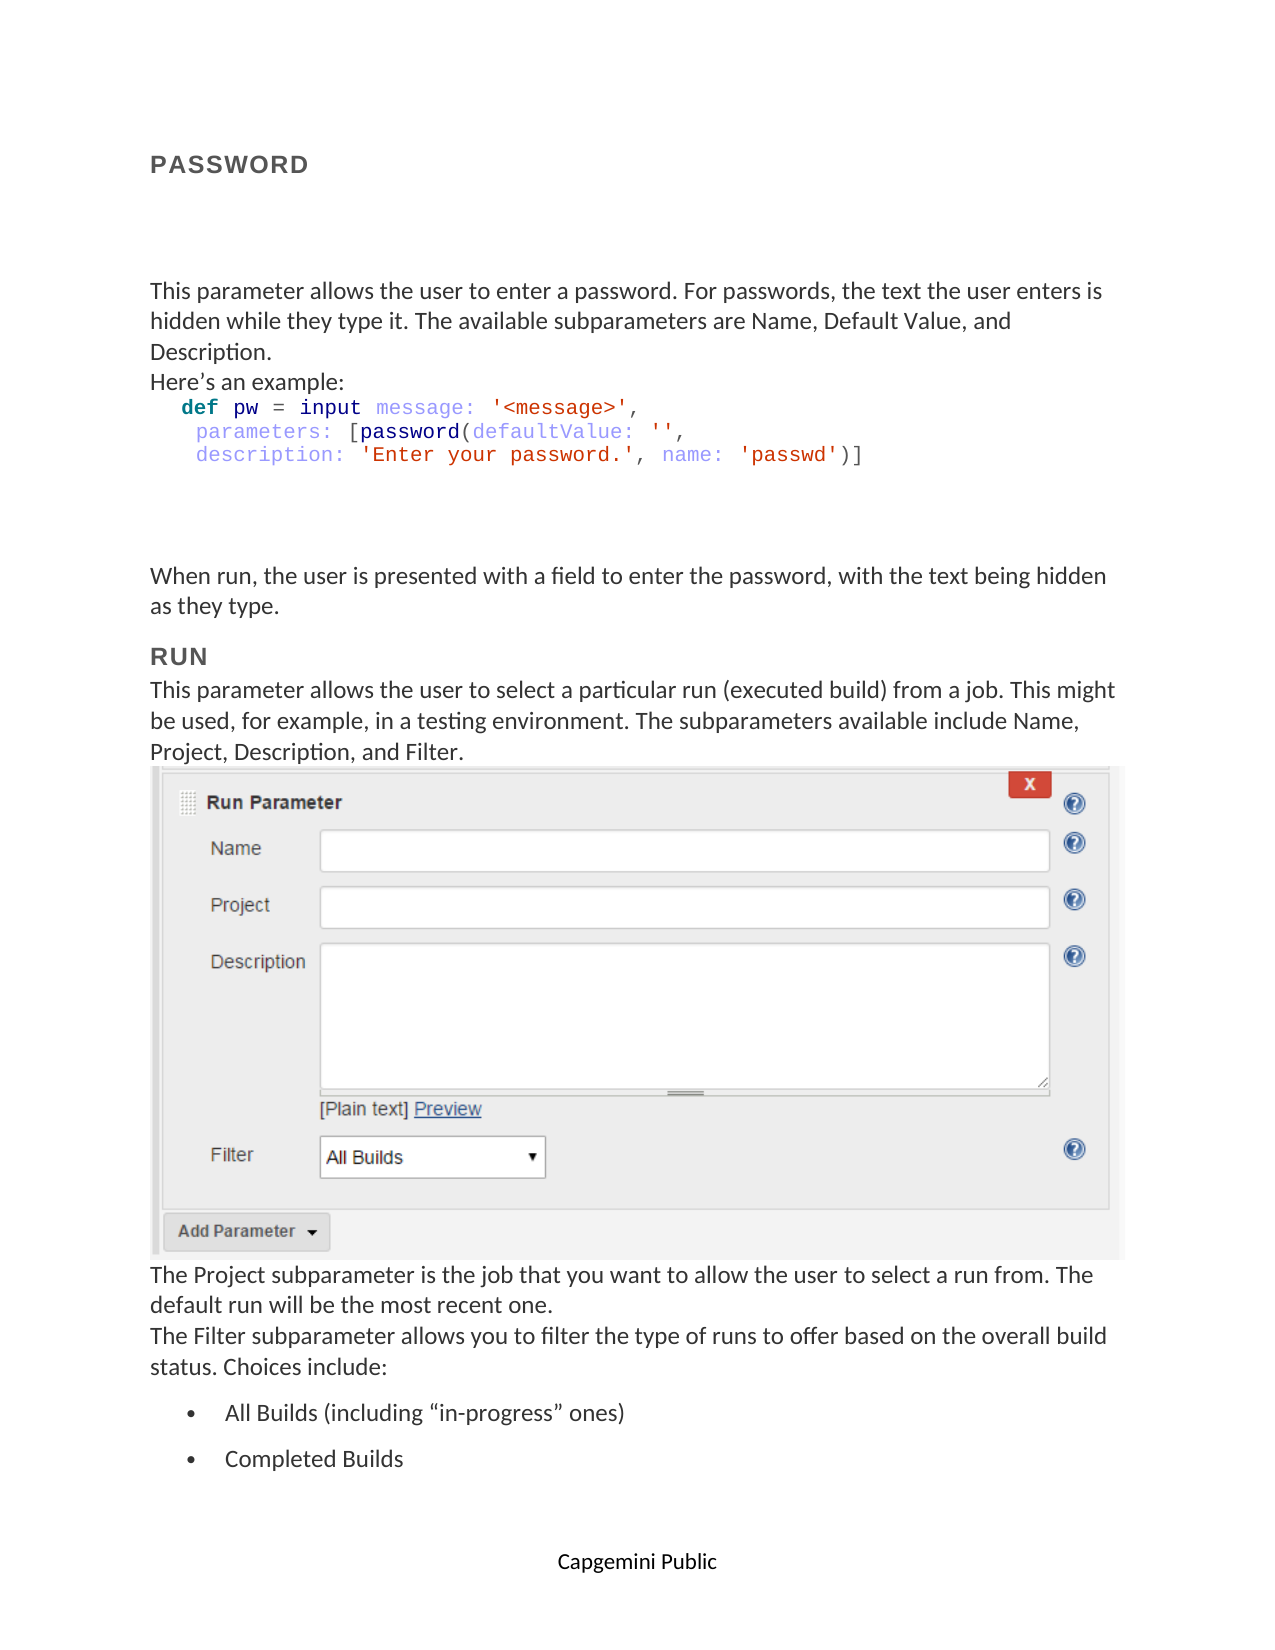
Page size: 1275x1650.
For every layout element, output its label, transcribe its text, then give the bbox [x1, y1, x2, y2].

subtitle RUN [150, 642, 1125, 670]
text description: 'Enter your password.', name: 'passwd')] [181, 444, 1125, 468]
text When run, the user is presented with a field to enter the password, with the text being hidden as they type. [150, 560, 1125, 621]
text Here’s an example: [150, 366, 1125, 397]
subtitle PASSWORD [150, 150, 1125, 179]
text This parameter allows the user to select a particular run (executed build) from a job. This might be used, for example, in a testing environment. The subparameters available include Name, Project, Description, and Filter. [150, 675, 1125, 766]
text parameters: [password(defaultValue: '', [181, 421, 1125, 444]
list Completed Builds [187, 1443, 1125, 1473]
text def pw = input message: '<message>', [181, 397, 1125, 421]
text The Filter subparameter allows you to filter the type of runs to offer based on the overall build status. Choices include: [150, 1320, 1125, 1381]
text This parameter allows the user to enter a password. For passwords, the text the user enters is hidden while they type it. The available subparameters are Name, Default Value, and Description. [150, 275, 1125, 366]
text The Project subparameter is the job that you want to allow the user to select a run from. The default run will be the most recent one. [150, 1260, 1125, 1320]
picture [150, 766, 1125, 1260]
list All Builds (including “in-progress” ones) [187, 1397, 1125, 1427]
